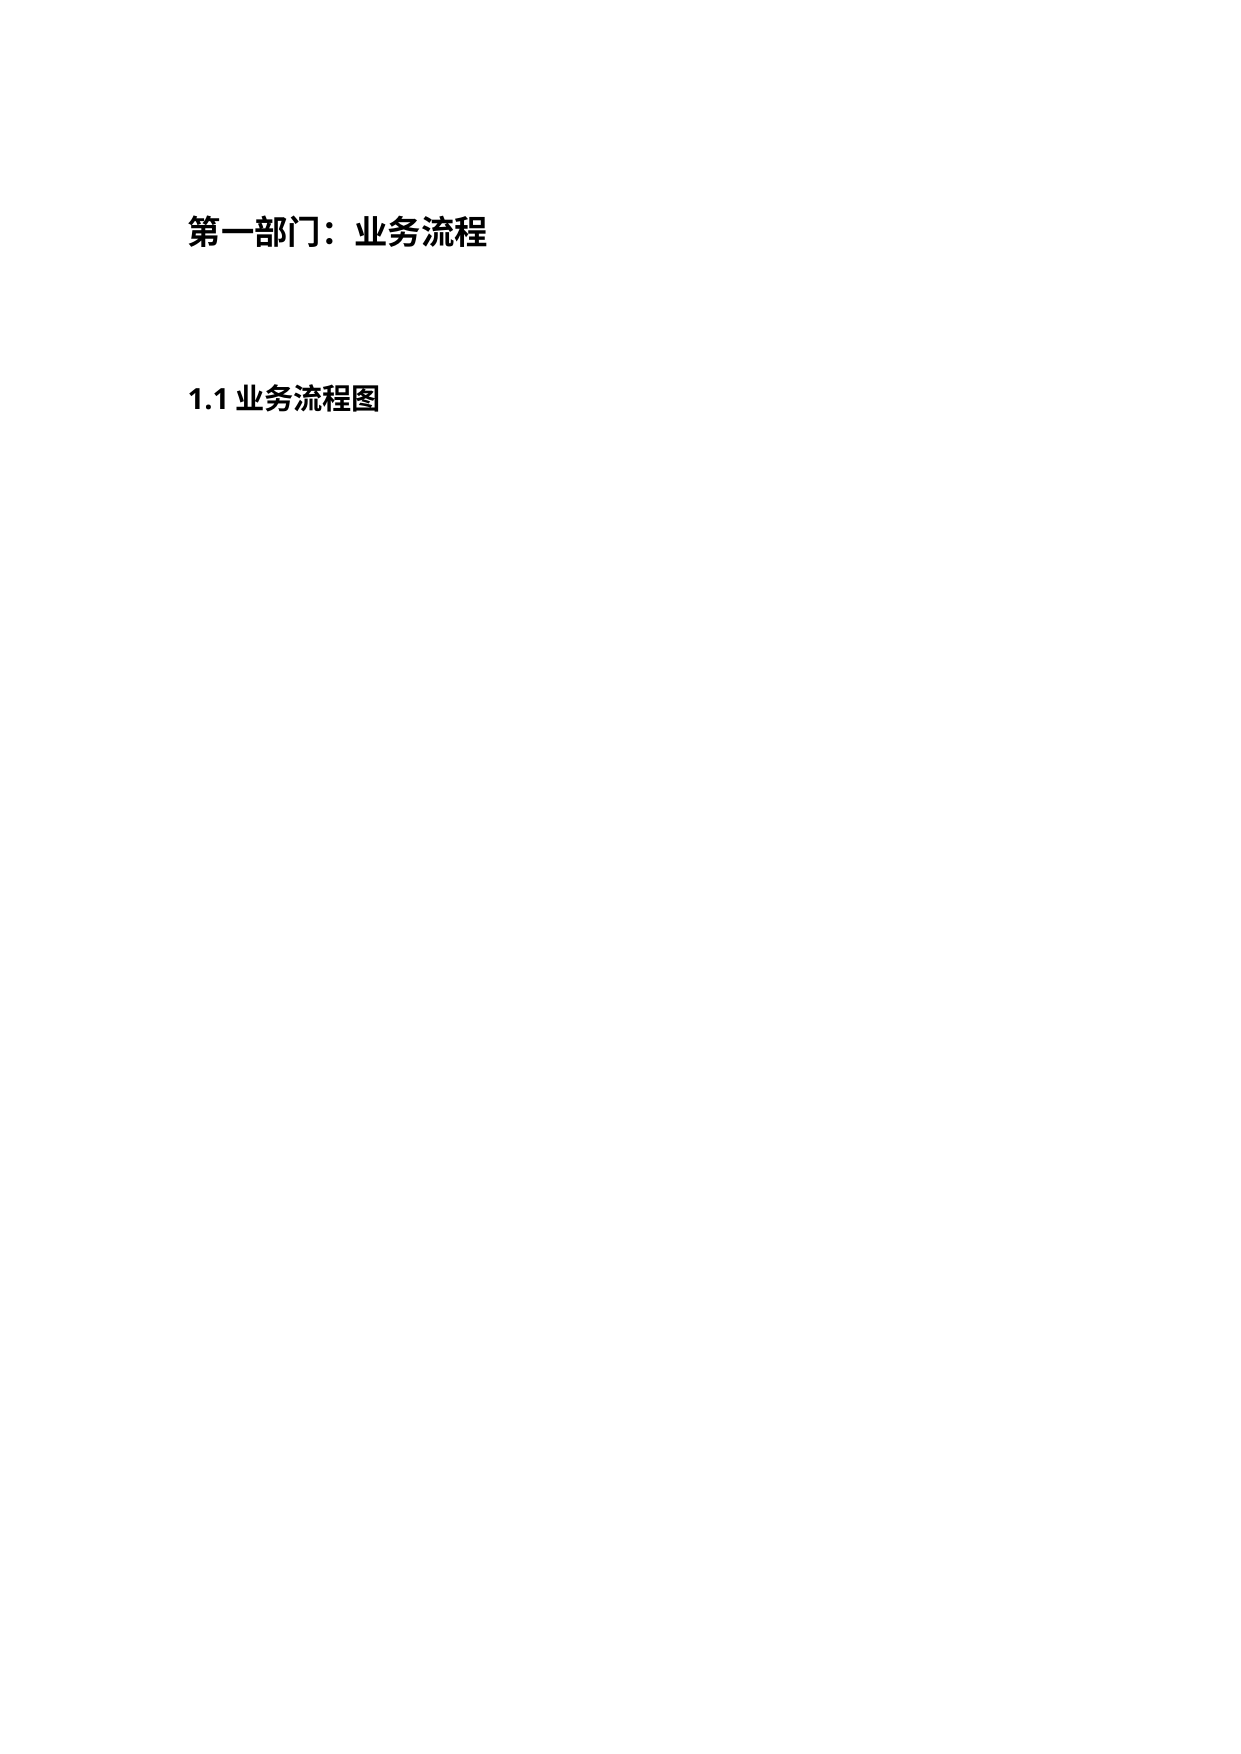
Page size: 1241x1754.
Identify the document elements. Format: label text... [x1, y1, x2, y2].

subtitle 第一部门：业务流程 [187, 197, 1053, 262]
subtitle 1.1业务流程图 [187, 365, 1053, 430]
